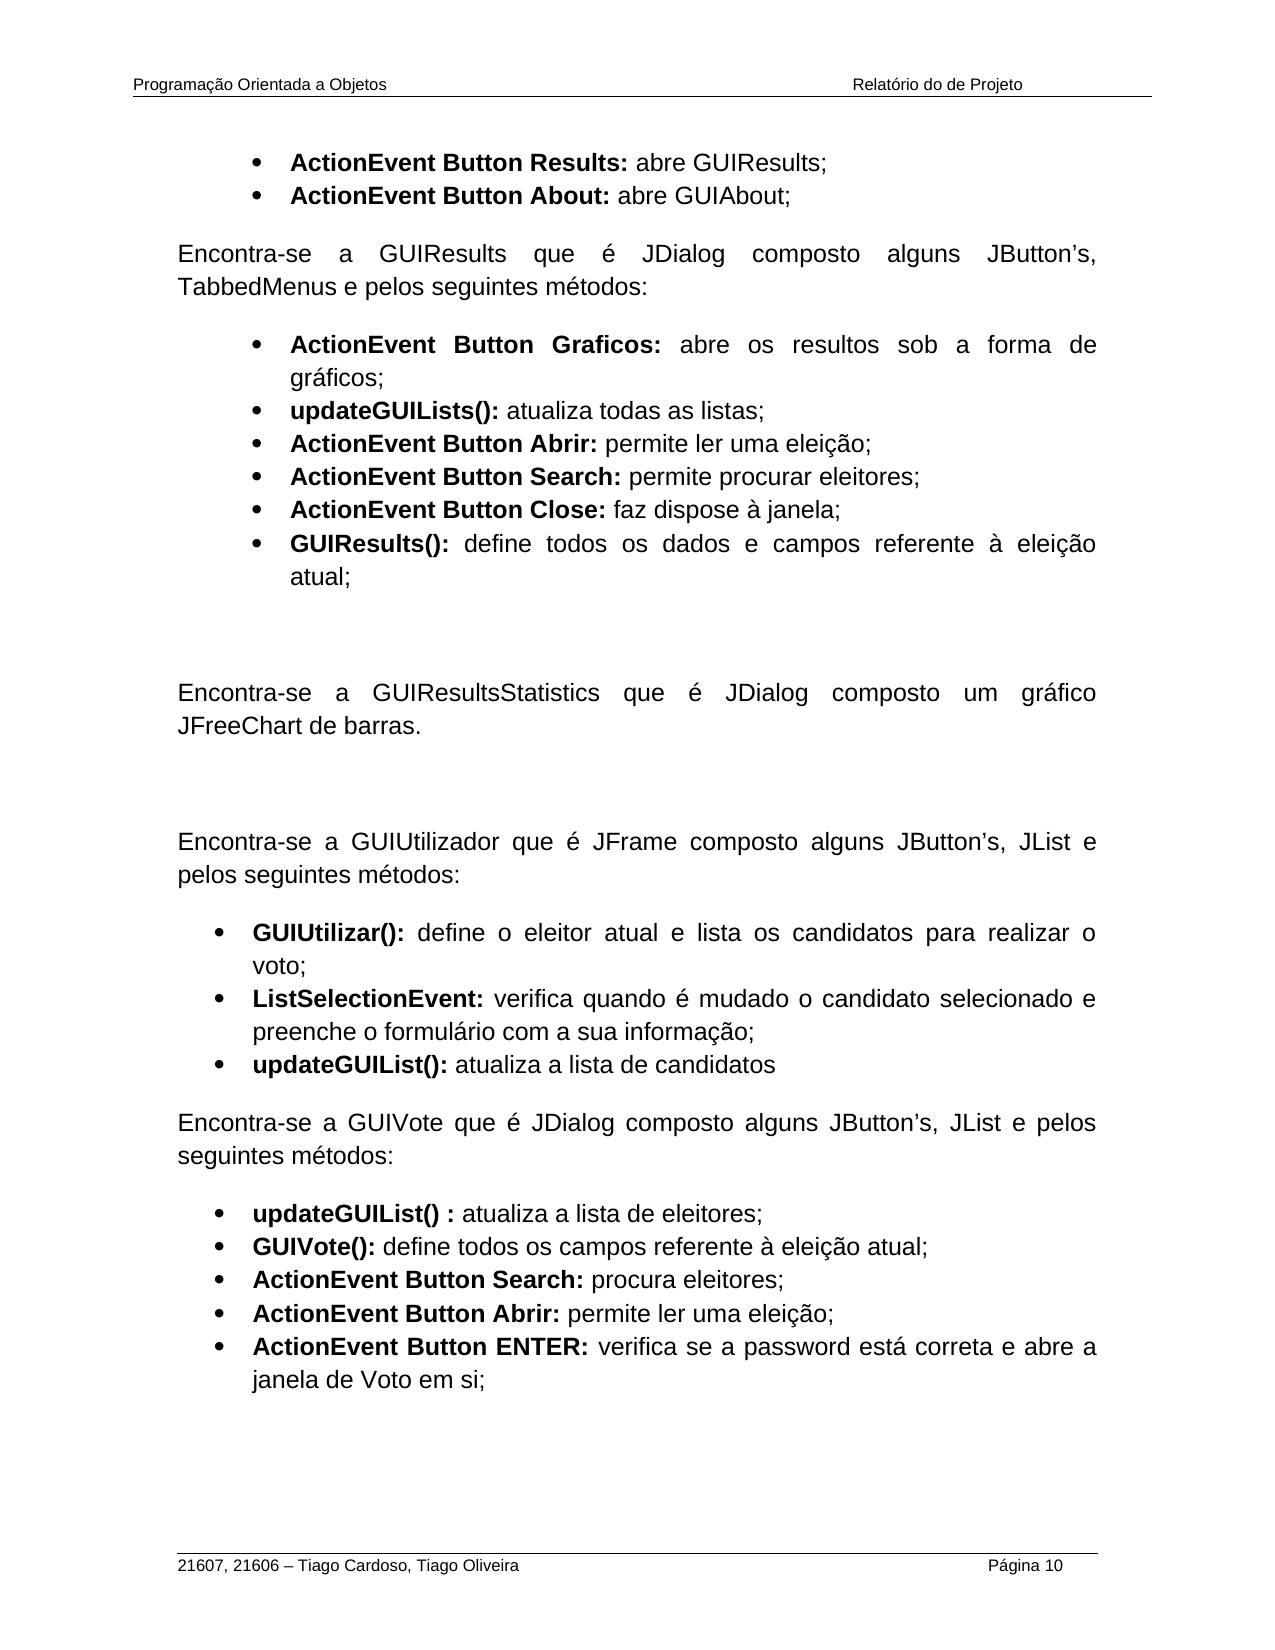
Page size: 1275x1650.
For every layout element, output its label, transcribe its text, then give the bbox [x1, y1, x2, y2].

list GUIVote(): define todos os campos referente à eleição atual; [215, 1232, 1098, 1261]
list updateGUILists(): atualiza todas as listas; [252, 396, 1098, 425]
list ActionEvent Button About: abre GUIAbout; [252, 181, 1098, 209]
list ListSelectionEvent: verifica quando é mudado o candidato selecionado e preenche o formulário com a sua informação; [215, 984, 1098, 1046]
list ActionEvent Button Close: faz dispose à janela; [252, 495, 1098, 524]
list updateGUIList() : atualiza a lista de eleitores; [215, 1199, 1098, 1228]
list ActionEvent Button Results: abre GUIResults; [252, 148, 1098, 176]
list ActionEvent Button Abrir: permite ler uma eleição; [252, 429, 1098, 458]
list ActionEvent Button ENTER: verifica se a password está correta e abre a janela de Voto em si; [215, 1332, 1098, 1394]
list GUIResults(): define todos os dados e campos referente à eleição atual; [252, 528, 1098, 590]
list GUIUtilizar(): define o eleitor atual e lista os candidatos para realizar o voto; [215, 918, 1098, 980]
list ActionEvent Button Graficos: abre os resultos sob a forma de gráficos; [252, 330, 1098, 392]
text Encontra-se a GUIResultsStatistics que é JDialog composto um gráfico JFreeChart de barras. [177, 678, 1098, 739]
text Encontra-se a GUIVote que é JDialog composto alguns JButton’s, JList e pelos seguintes métodos: [177, 1108, 1098, 1170]
text Encontra-se a GUIUtilizador que é JFrame composto alguns JButton’s, JList e pelos seguintes métodos: [177, 827, 1098, 888]
list ActionEvent Button Abrir: permite ler uma eleição; [215, 1299, 1098, 1327]
text Encontra-se a GUIResults que é JDialog composto alguns JButton’s, TabbedMenus e pelos seguintes métodos: [177, 239, 1098, 301]
list updateGUIList(): atualiza a lista de candidatos [215, 1050, 1098, 1079]
list ActionEvent Button Search: permite procurar eleitores; [252, 462, 1098, 491]
list ActionEvent Button Search: procura eleitores; [215, 1266, 1098, 1294]
